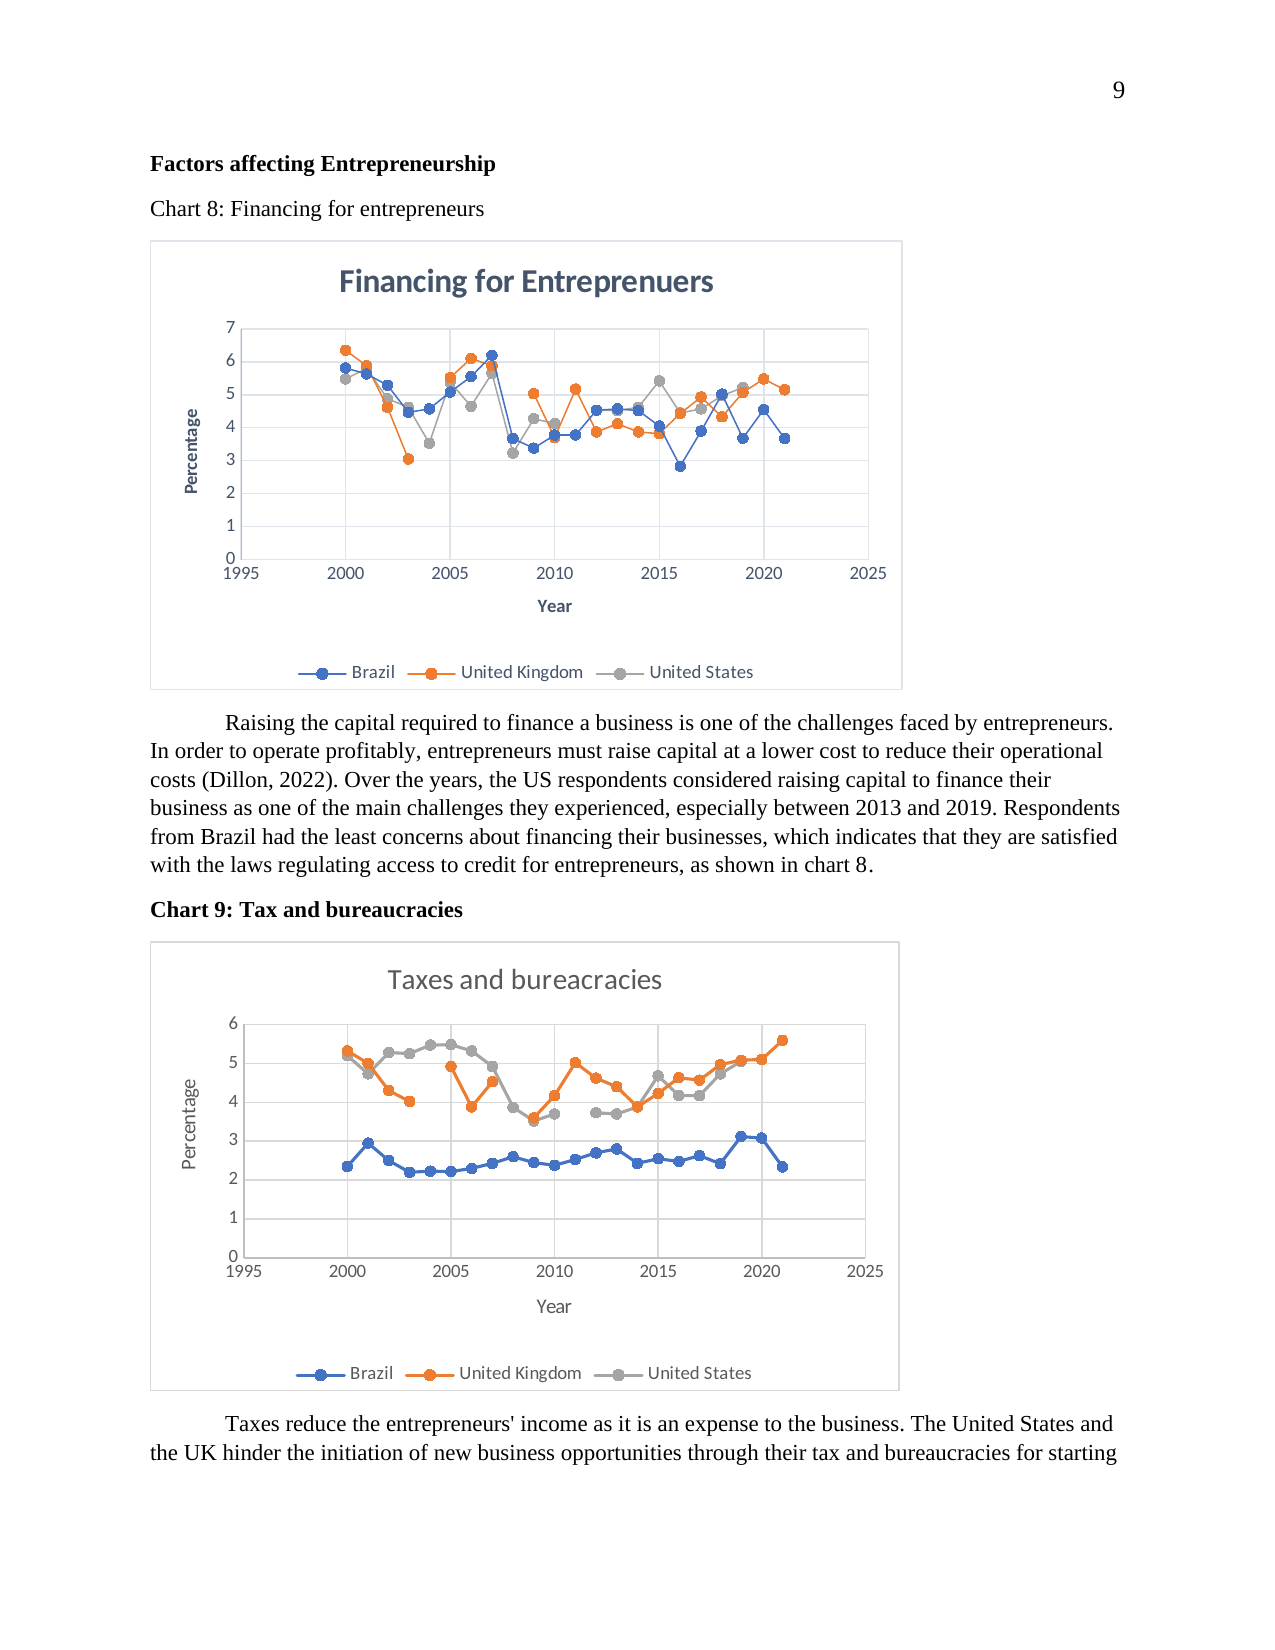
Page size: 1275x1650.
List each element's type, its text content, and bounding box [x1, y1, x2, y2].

text Chart 9: Tax and bureaucracies [150, 896, 1125, 923]
text Factors affecting Entrepreneurship [150, 150, 1125, 176]
text Raising the capital required to finance a business is one of the challenges faced by entrepreneurs. In order to operate profitably, entrepreneurs must raise capital at a lower cost to reduce their operational costs . Over the years, the US respondents considered raising capital to finance their business as one of the main challenges they experienced, especially between 2013 and 2019. Respondents from Brazil had the least concerns about financing their businesses, which indicates that they are satisfied with the laws regulating access to credit for entrepreneurs, as shown in chart 8. [150, 709, 1125, 878]
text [150, 1410, 1125, 1465]
text Chart 8: Financing for entrepreneurs [150, 195, 1125, 221]
